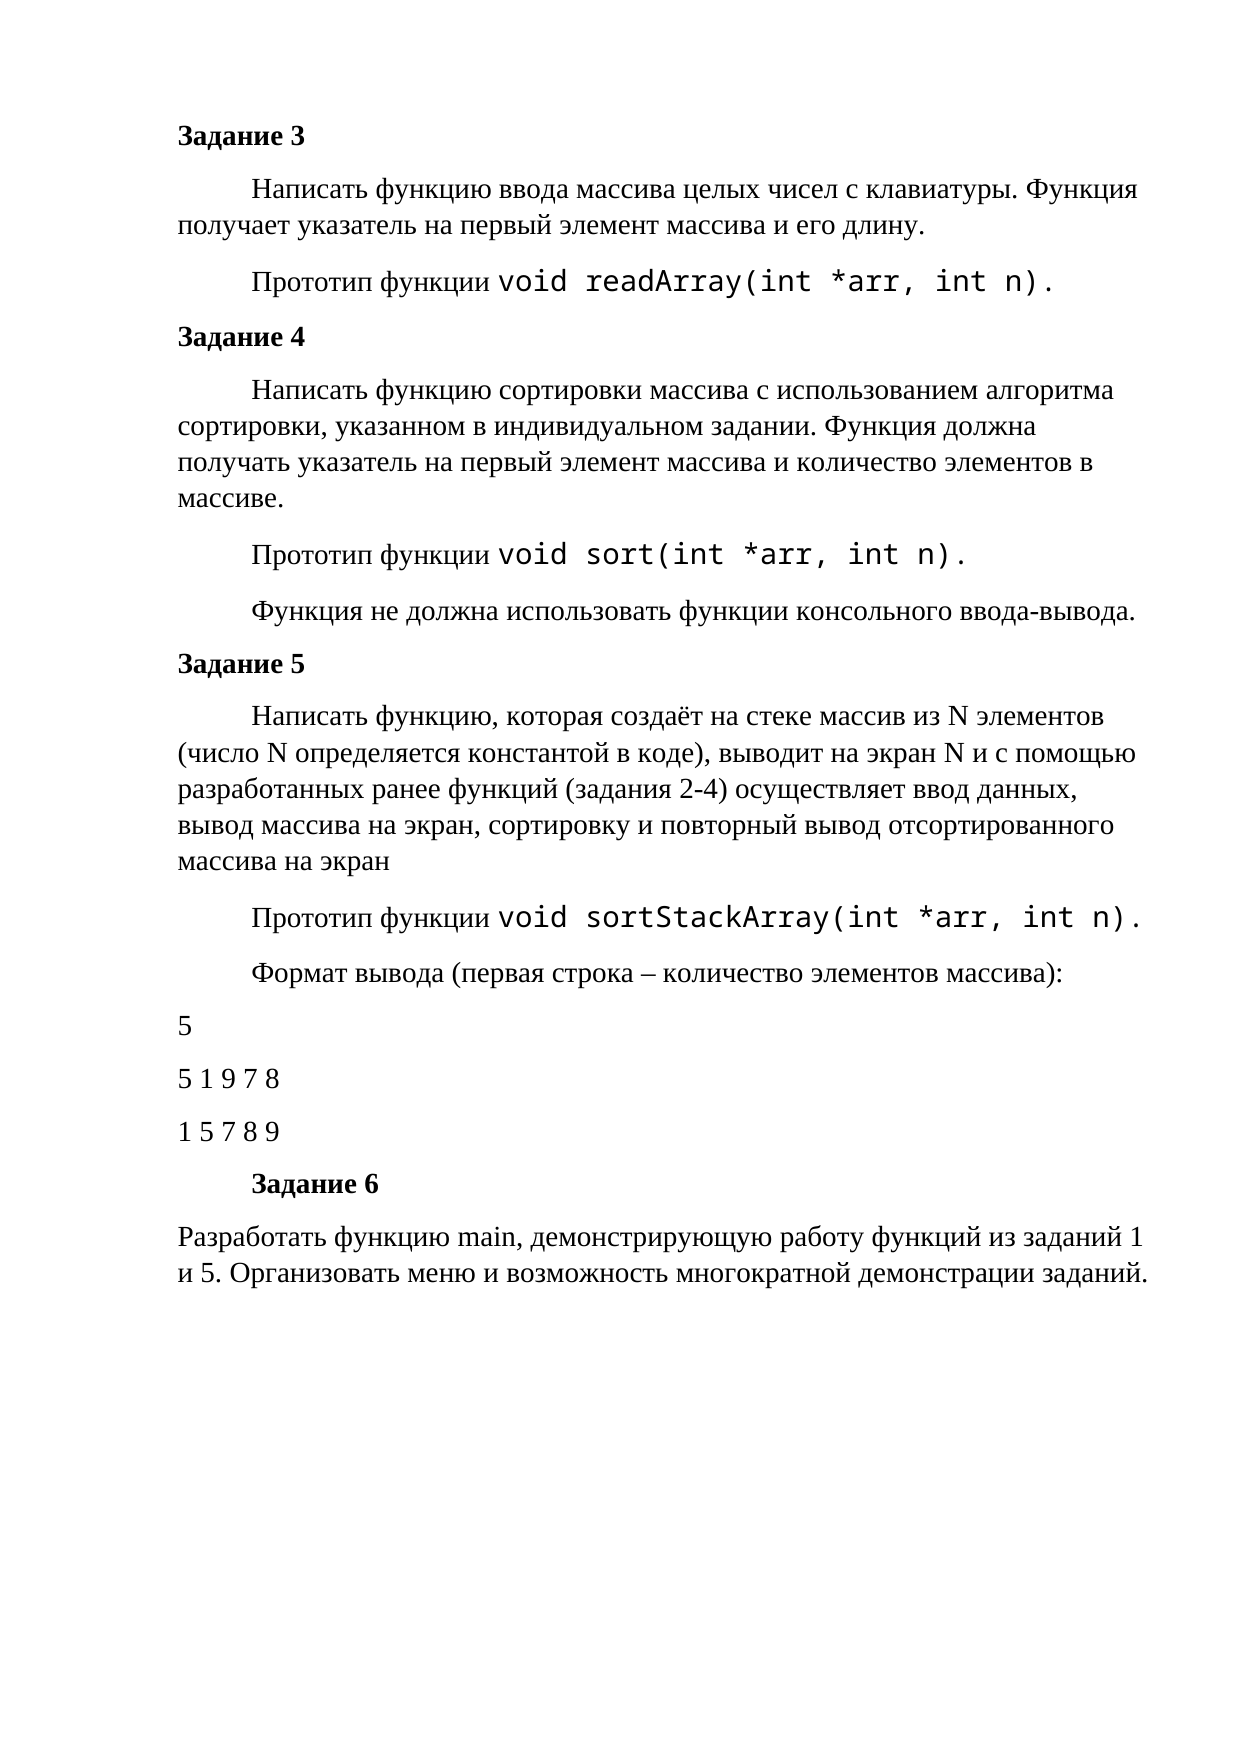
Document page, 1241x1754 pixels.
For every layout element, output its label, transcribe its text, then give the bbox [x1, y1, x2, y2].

text Формат вывода (первая строка – количество элементов массива): [177, 955, 1152, 989]
text Задание 6 [177, 1167, 1152, 1200]
text Прототип функции void sortStackArray(int *arr, int n). [177, 896, 1152, 936]
text Задание 3 [177, 118, 1152, 152]
text Разработать функцию main, демонстрирующую работу функций из заданий 1 и 5. Организовать меню и возможность многократной демонстрации заданий. [177, 1219, 1152, 1289]
text 5 1 9 7 8 [177, 1061, 1152, 1094]
text Задание 5 [177, 646, 1152, 679]
text Прототип функции void readArray(int *arr, int n). [177, 260, 1152, 299]
text 1 5 7 8 9 [177, 1114, 1152, 1147]
text Функция не должна использовать функции консольного ввода-вывода. [177, 593, 1152, 626]
text 5 [177, 1008, 1152, 1042]
text Написать функцию ввода массива целых чисел с клавиатуры. Функция получает указатель на первый элемент массива и его длину. [177, 171, 1152, 241]
text Прототип функции void sort(int *arr, int n). [177, 533, 1152, 573]
text Написать функцию, которая создаёт на стеке массив из N элементов (число N определяется константой в коде), выводит на экран N и с помощью разработанных ранее функций (задания 2-4) осуществляет ввод данных, вывод массива на экран, сортировку и повторный вывод отсортированного массива на экран [177, 698, 1152, 877]
text Задание 4 [177, 319, 1152, 353]
text Написать функцию сортировки массива с использованием алгоритма сортировки, указанном в индивидуальном задании. Функция должна получать указатель на первый элемент массива и количество элементов в массиве. [177, 372, 1152, 514]
